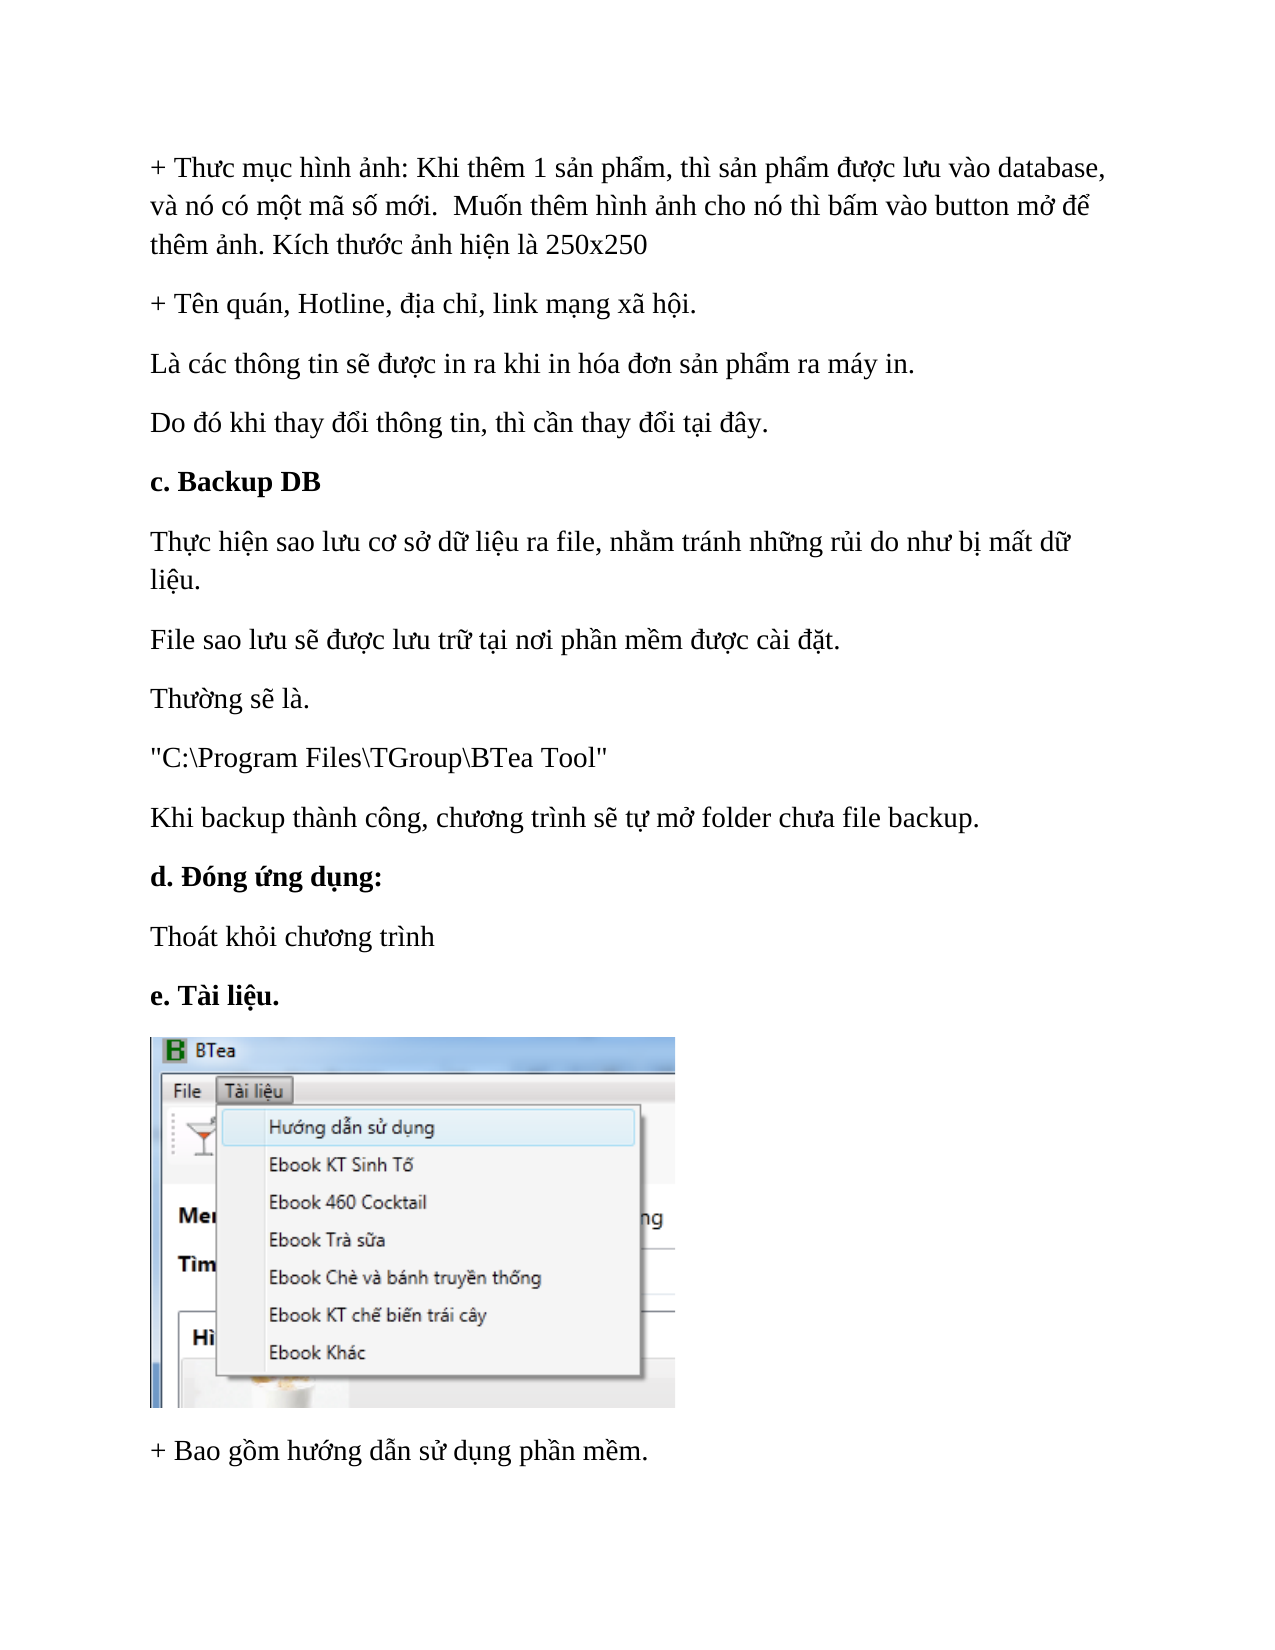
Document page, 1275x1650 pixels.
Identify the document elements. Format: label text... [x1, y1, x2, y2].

text Thực hiện sao lưu cơ sở dữ liệu ra file, nhằm tránh những rủi do như bị mất dữ liệu. [150, 524, 1125, 596]
text Khi backup thành công, chương trình sẽ tự mở folder chưa file backup. [150, 800, 1125, 833]
text c. Backup DB [150, 464, 1125, 498]
text Là các thông tin sẽ được in ra khi in hóa đơn sản phẩm ra máy in. [150, 346, 1125, 379]
picture [150, 1037, 675, 1408]
text Do đó khi thay đổi thông tin, thì cần thay đổi tại đây. [150, 405, 1125, 439]
text d. Đóng ứng dụng: [150, 859, 1125, 893]
text "C:\Program Files\TGroup\BTea Tool" [150, 741, 1125, 774]
text File sao lưu sẽ được lưu trữ tại nơi phần mềm được cài đặt. [150, 622, 1125, 655]
text Thường sẽ là. [150, 681, 1125, 715]
text + Bao gồm hướng dẫn sử dụng phần mềm. [150, 1433, 1125, 1466]
text e. Tài liệu. [150, 978, 1125, 1012]
text Thoát khỏi chương trình [150, 919, 1125, 952]
text + Tên quán, Hotline, địa chỉ, link mạng xã hội. [150, 286, 1125, 320]
text + Thưc mục hình ảnh: Khi thêm 1 sản phẩm, thì sản phẩm được lưu vào database, và nó có một mã số mới. Muốn thêm hình ảnh cho nó thì bấm vào button mở để thêm ảnh. Kích thước ảnh hiện là 250x250 [150, 150, 1125, 261]
